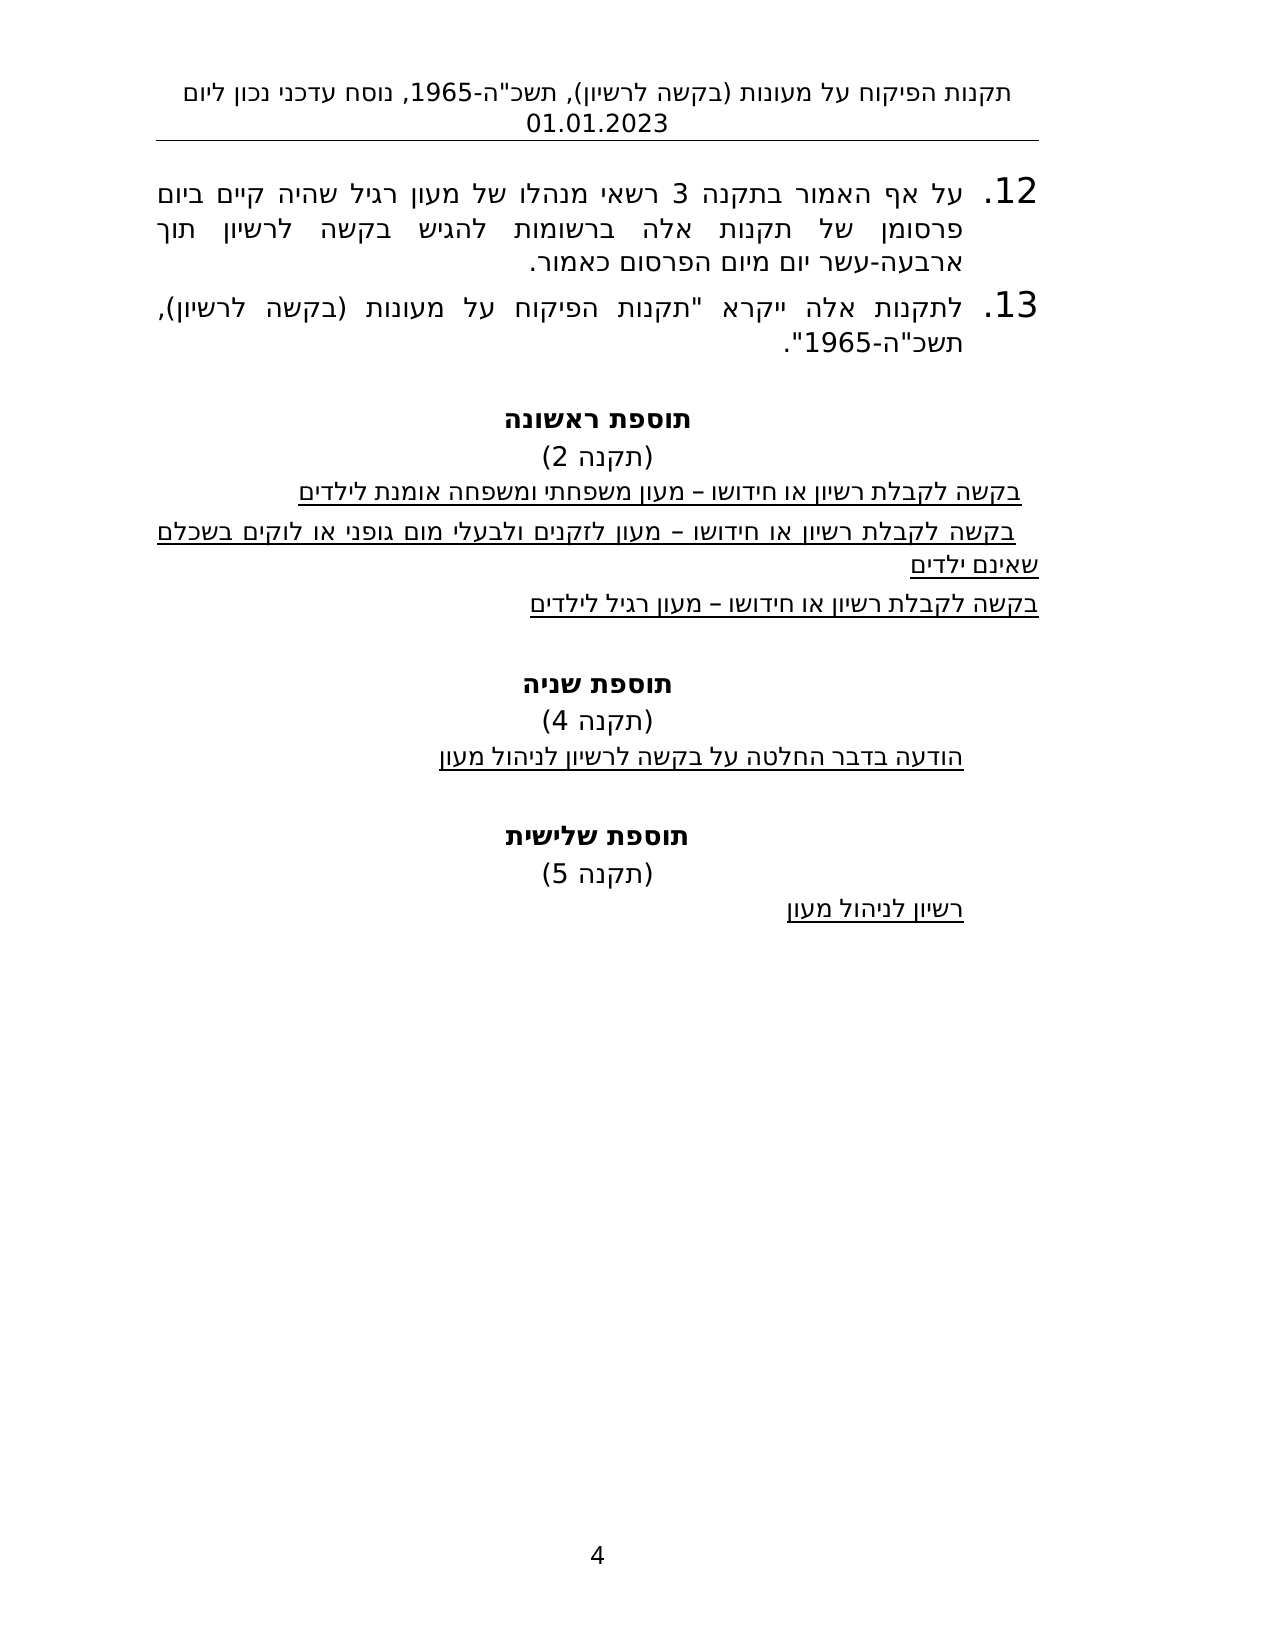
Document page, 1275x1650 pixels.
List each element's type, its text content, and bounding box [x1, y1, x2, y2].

text רשיון לניהול מעון [156, 903, 964, 932]
text תוספת שניה [156, 672, 1039, 704]
text בקשה לקבלת רשיון או חידושו – מעון לזקנים ולבעלי מום גופני או לוקים בשכלם שאינם ילדים [156, 526, 1039, 586]
text 12. על אף האמור בתקנה 3 רשאי מנהלו של מעון רגיל שהיה קיים ביום פרסומן של תקנות אלה ברשומות להגיש בקשה לרשיון תוך ארבעה-עשר יום מיום הפרסום כאמור. [156, 177, 1039, 284]
text בקשה לקבלת רשיון או חידושו – מעון רגיל לילדים [156, 592, 1039, 621]
text 13. לתקנות אלה ייקרא "תקנות הפיקוח על מעונות (בקשה לרשיון), תשכ"ה-1965". [156, 290, 1039, 364]
text הודעה בדבר החלטה על בקשה לרשיון לניהול מעון [156, 747, 964, 777]
text תוספת שלישית [156, 828, 1039, 859]
text (תקנה 2) [156, 453, 1039, 485]
text תוספת ראשונה [156, 416, 1039, 447]
text בקשה לקבלת רשיון או חידושו – מעון משפחתי ומשפחה אומנת לילדים [156, 491, 1039, 520]
text (תקנה 5) [156, 865, 1039, 897]
text (תקנה 4) [156, 710, 1039, 742]
